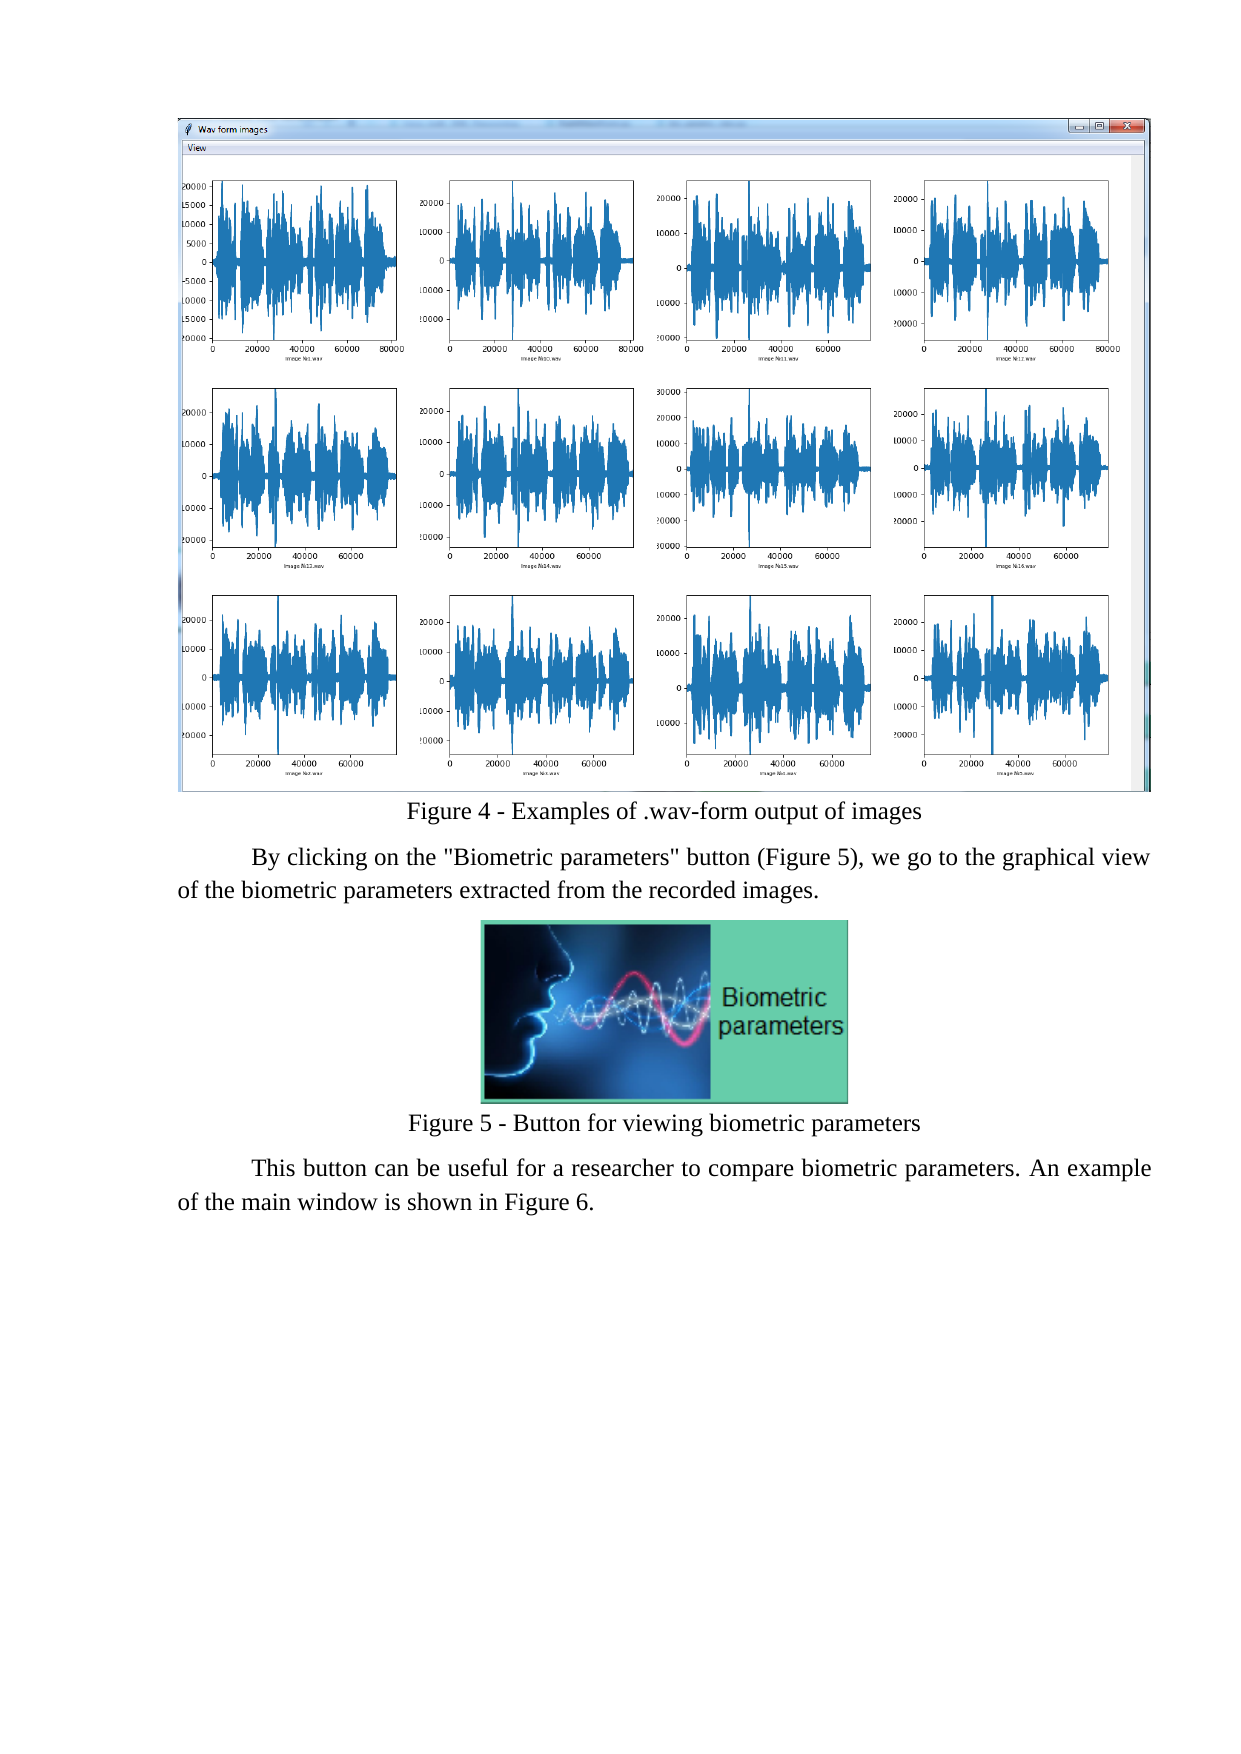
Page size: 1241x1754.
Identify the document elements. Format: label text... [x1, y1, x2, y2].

text This button can be useful for a researcher to compare biometric parameters. An example of the main window is shown in Figure 6. [177, 1153, 1152, 1215]
text By clicking on the "Biometric parameters" button (Figure 5), we go to the graphical view of the biometric parameters extracted from the recorded images. [177, 842, 1152, 904]
text Figure 5 - Button for viewing biometric parameters [177, 1108, 1152, 1137]
text Figure 4 - Examples of .wav-form output of images [177, 796, 1152, 825]
picture [480, 920, 849, 1104]
picture [177, 118, 1151, 792]
